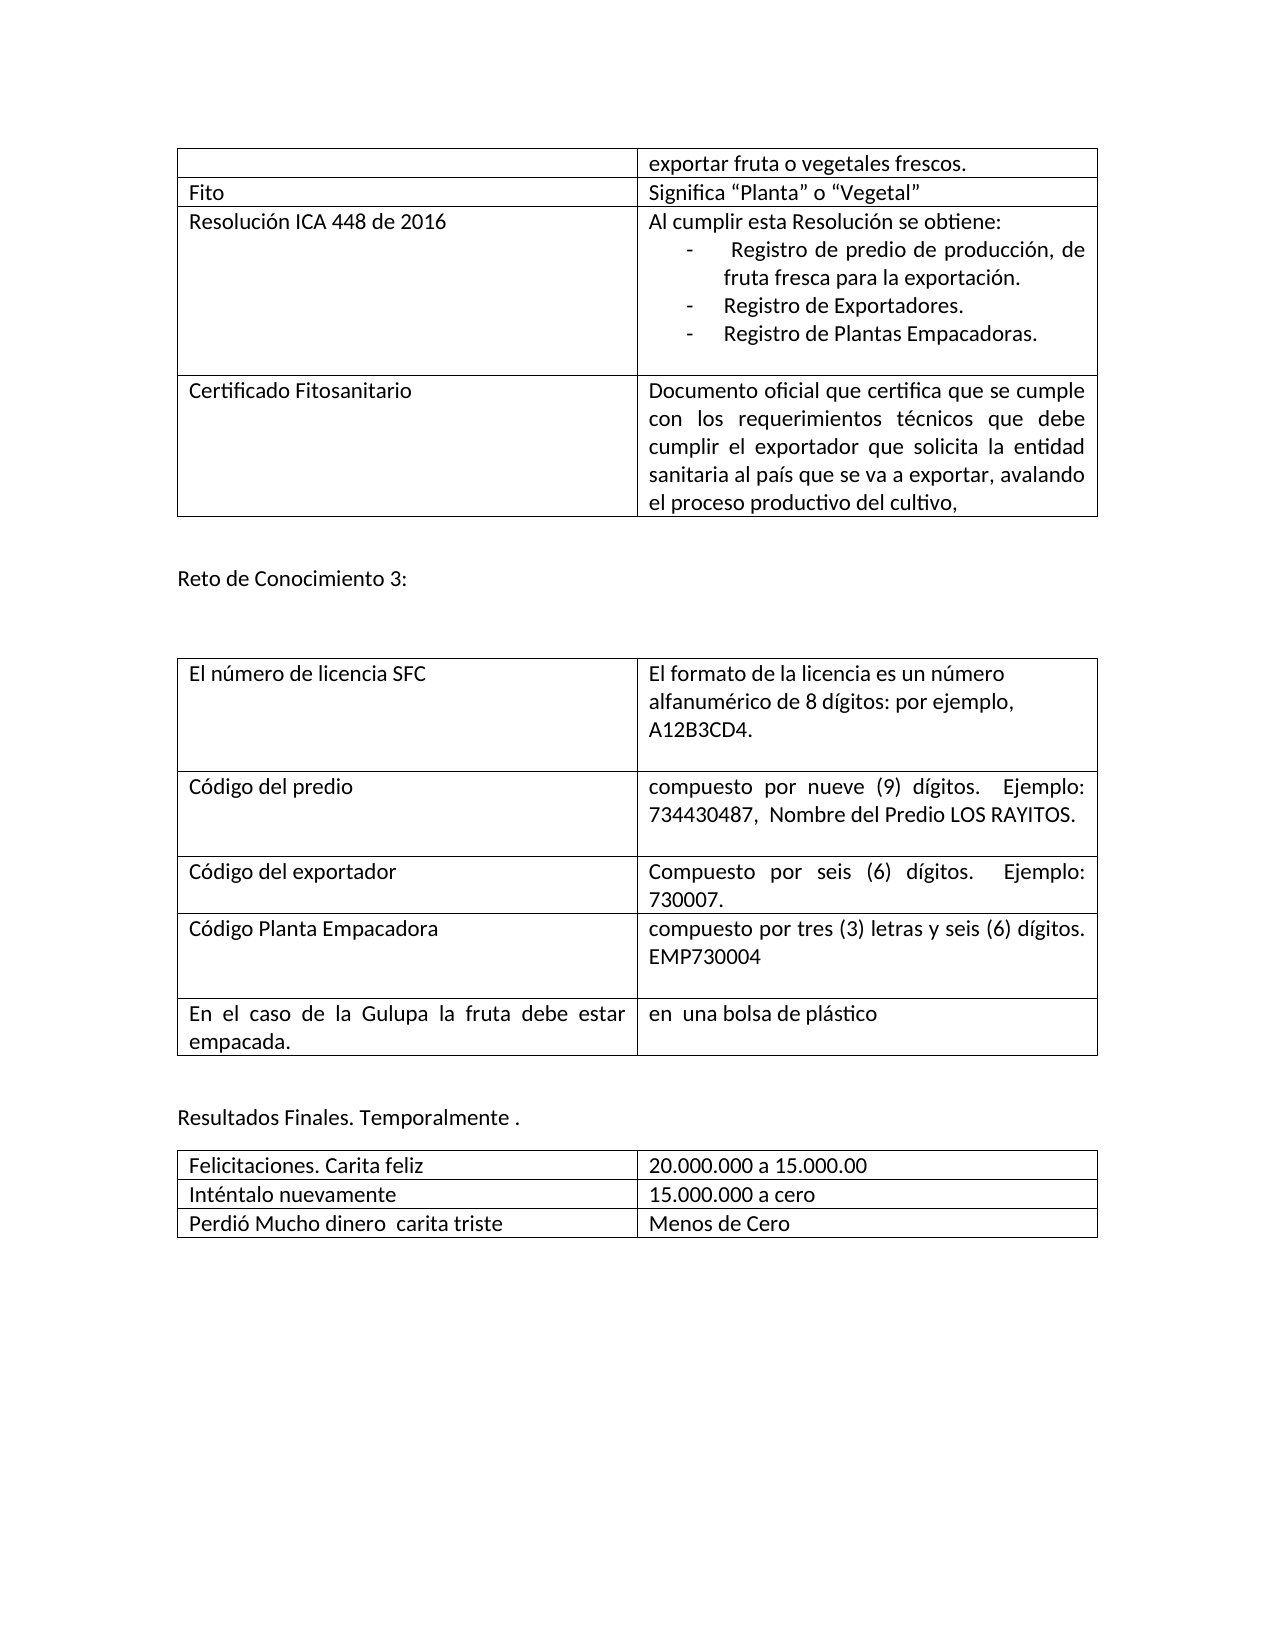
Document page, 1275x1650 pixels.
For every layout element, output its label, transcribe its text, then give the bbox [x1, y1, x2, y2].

table_header El número de licencia SFC [178, 659, 637, 771]
table_header 20.000.000 a 15.000.00 [638, 1151, 1097, 1179]
table_header Felicitaciones. Carita feliz [178, 1151, 637, 1179]
table_cell Código del exportador [178, 857, 637, 913]
table_cell Fito [178, 178, 637, 206]
table_cell Inténtalo nuevamente [178, 1180, 637, 1208]
table_cell compuesto por nueve (9) dígitos. Ejemplo: 734430487, Nombre del Predio LOS RAYITOS. [638, 772, 1097, 856]
table_cell en una bolsa de plástico [638, 999, 1097, 1055]
table_cell Código del predio [178, 772, 637, 856]
table_cell 15.000.000 a cero [638, 1180, 1097, 1208]
table_cell Documento oficial que certifica que se cumple con los requerimientos técnicos que debe cumplir el exportador que solicita la entidad sanitaria al país que se va a exportar, avalando el proceso productivo del cultivo, [638, 376, 1097, 516]
table_cell En el caso de la Gulupa la fruta debe estar empacada. [178, 999, 637, 1055]
text Resultados Finales. Temporalmente . [177, 1103, 1098, 1131]
table_header El formato de la licencia es un número alfanumérico de 8 dígitos: por ejemplo, A12B3CD4. [638, 659, 1097, 771]
table_cell Compuesto por seis (6) dígitos. Ejemplo: 730007. [638, 857, 1097, 913]
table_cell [178, 149, 637, 177]
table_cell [638, 149, 1097, 177]
table_cell Perdió Mucho dinero carita triste [178, 1209, 637, 1237]
table_cell compuesto por tres (3) letras y seis (6) dígitos. EMP730004 [638, 914, 1097, 998]
text Reto de Conocimiento 3: [177, 564, 1098, 592]
table_cell Al cumplir esta Resolución se obtiene: Registro de predio de producción, de fruta fresca para la exportación. Registro de Exportadores. Registro de Plantas Empacadoras. [638, 207, 1097, 375]
table_cell Resolución ICA 448 de 2016 [178, 207, 637, 375]
table_cell Significa “Planta” o “Vegetal” [638, 178, 1097, 206]
table_cell Menos de Cero [638, 1209, 1097, 1237]
table_cell Código Planta Empacadora [178, 914, 637, 998]
table_cell Certificado Fitosanitario [178, 376, 637, 516]
